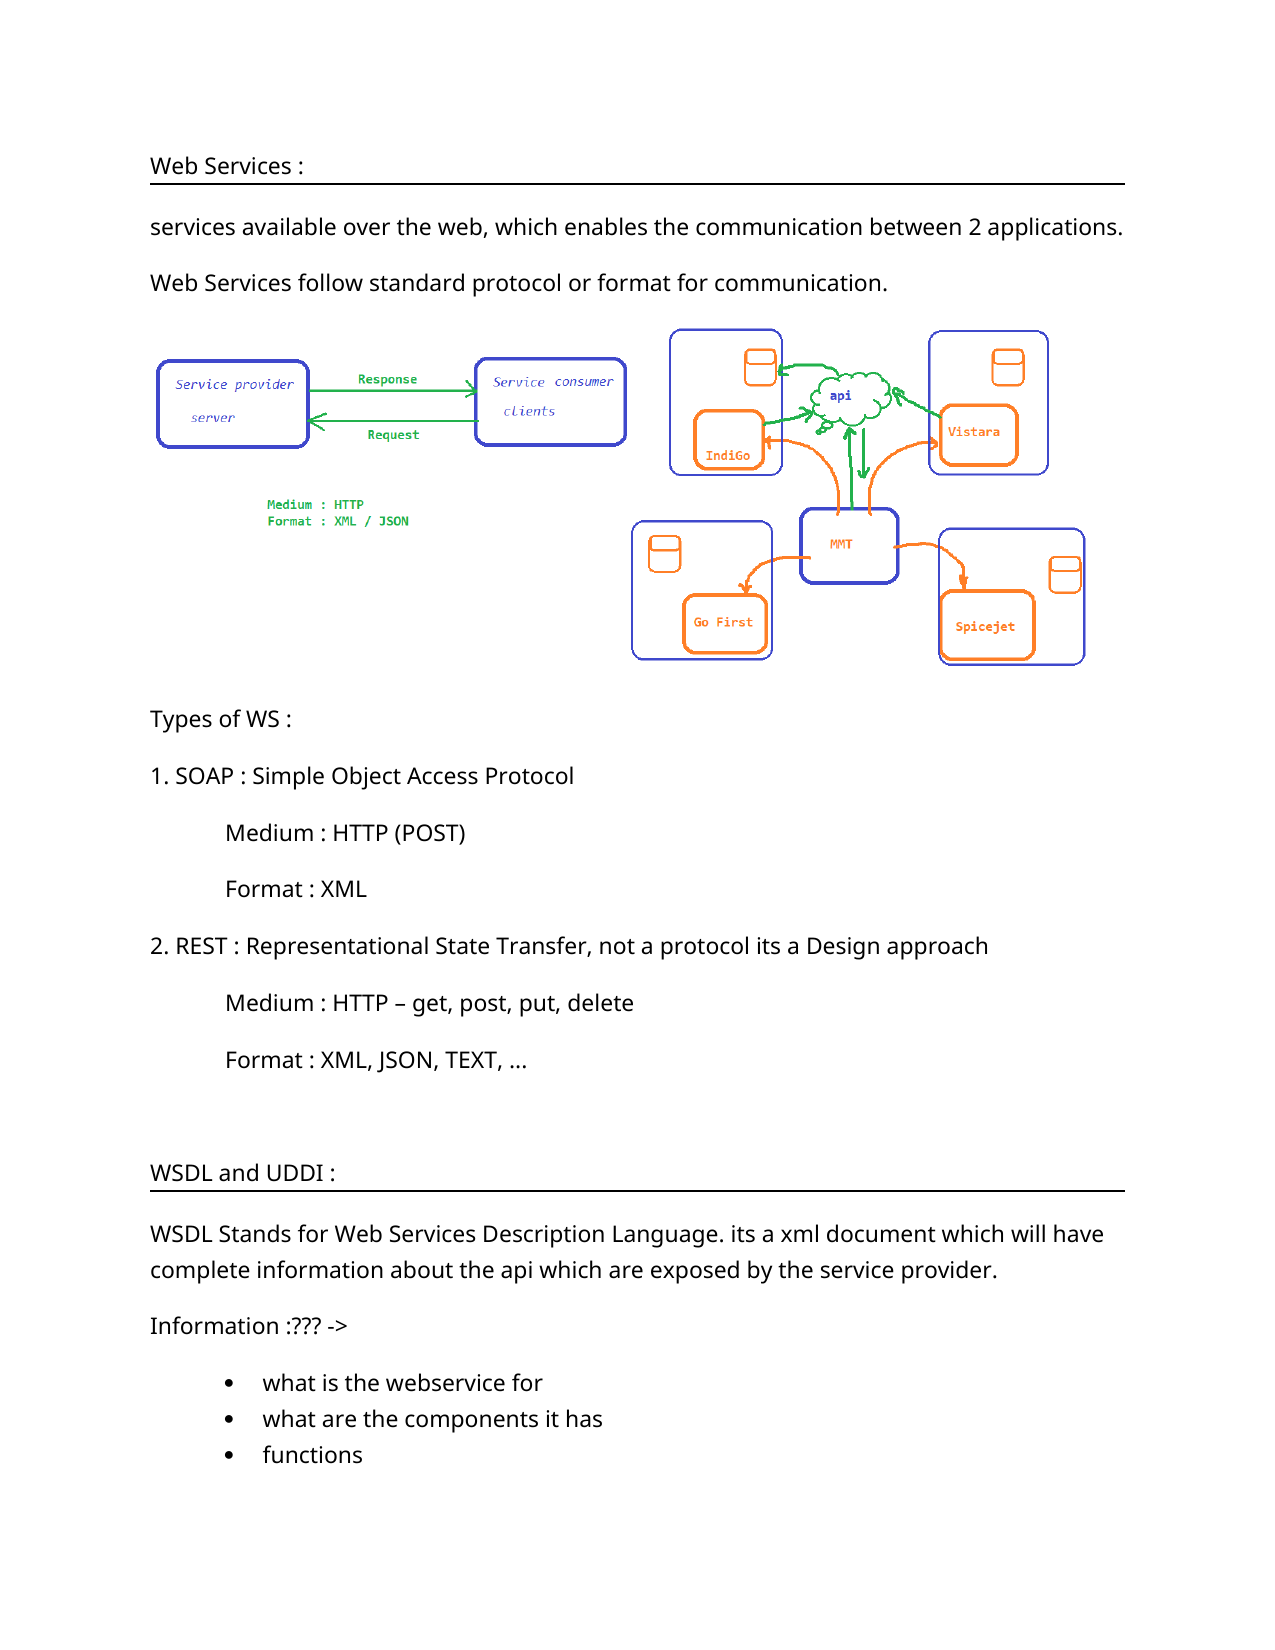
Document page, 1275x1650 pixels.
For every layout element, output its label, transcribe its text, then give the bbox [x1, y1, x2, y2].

list what are the components it has [225, 1403, 1125, 1434]
text Web Services follow standard protocol or format for communication. [150, 267, 1125, 298]
text Web Services : [150, 150, 1125, 183]
text Medium : HTTP – get, post, put, delete [150, 987, 1125, 1018]
text services available over the web, which enables the communication between 2 applications. [150, 210, 1125, 242]
list functions [225, 1439, 1125, 1470]
text Format : XML, JSON, TEXT, ... [150, 1044, 1125, 1075]
text WSDL Stands for Web Services Description Language. its a xml document which will have complete information about the api which are exposed by the service provider. [150, 1218, 1125, 1285]
text Format : XML [150, 873, 1125, 904]
text 1. SOAP : Simple Object Access Protocol [150, 760, 1125, 791]
picture [150, 323, 1125, 678]
text WSDL and UDDI : [150, 1157, 1125, 1190]
text Medium : HTTP (POST) [150, 817, 1125, 848]
list what is the webservice for [225, 1367, 1125, 1398]
text Types of WS : [150, 703, 1125, 734]
text 2. REST : Representational State Transfer, not a protocol its a Design approach [150, 930, 1125, 961]
text Information :??? -> [150, 1310, 1125, 1342]
